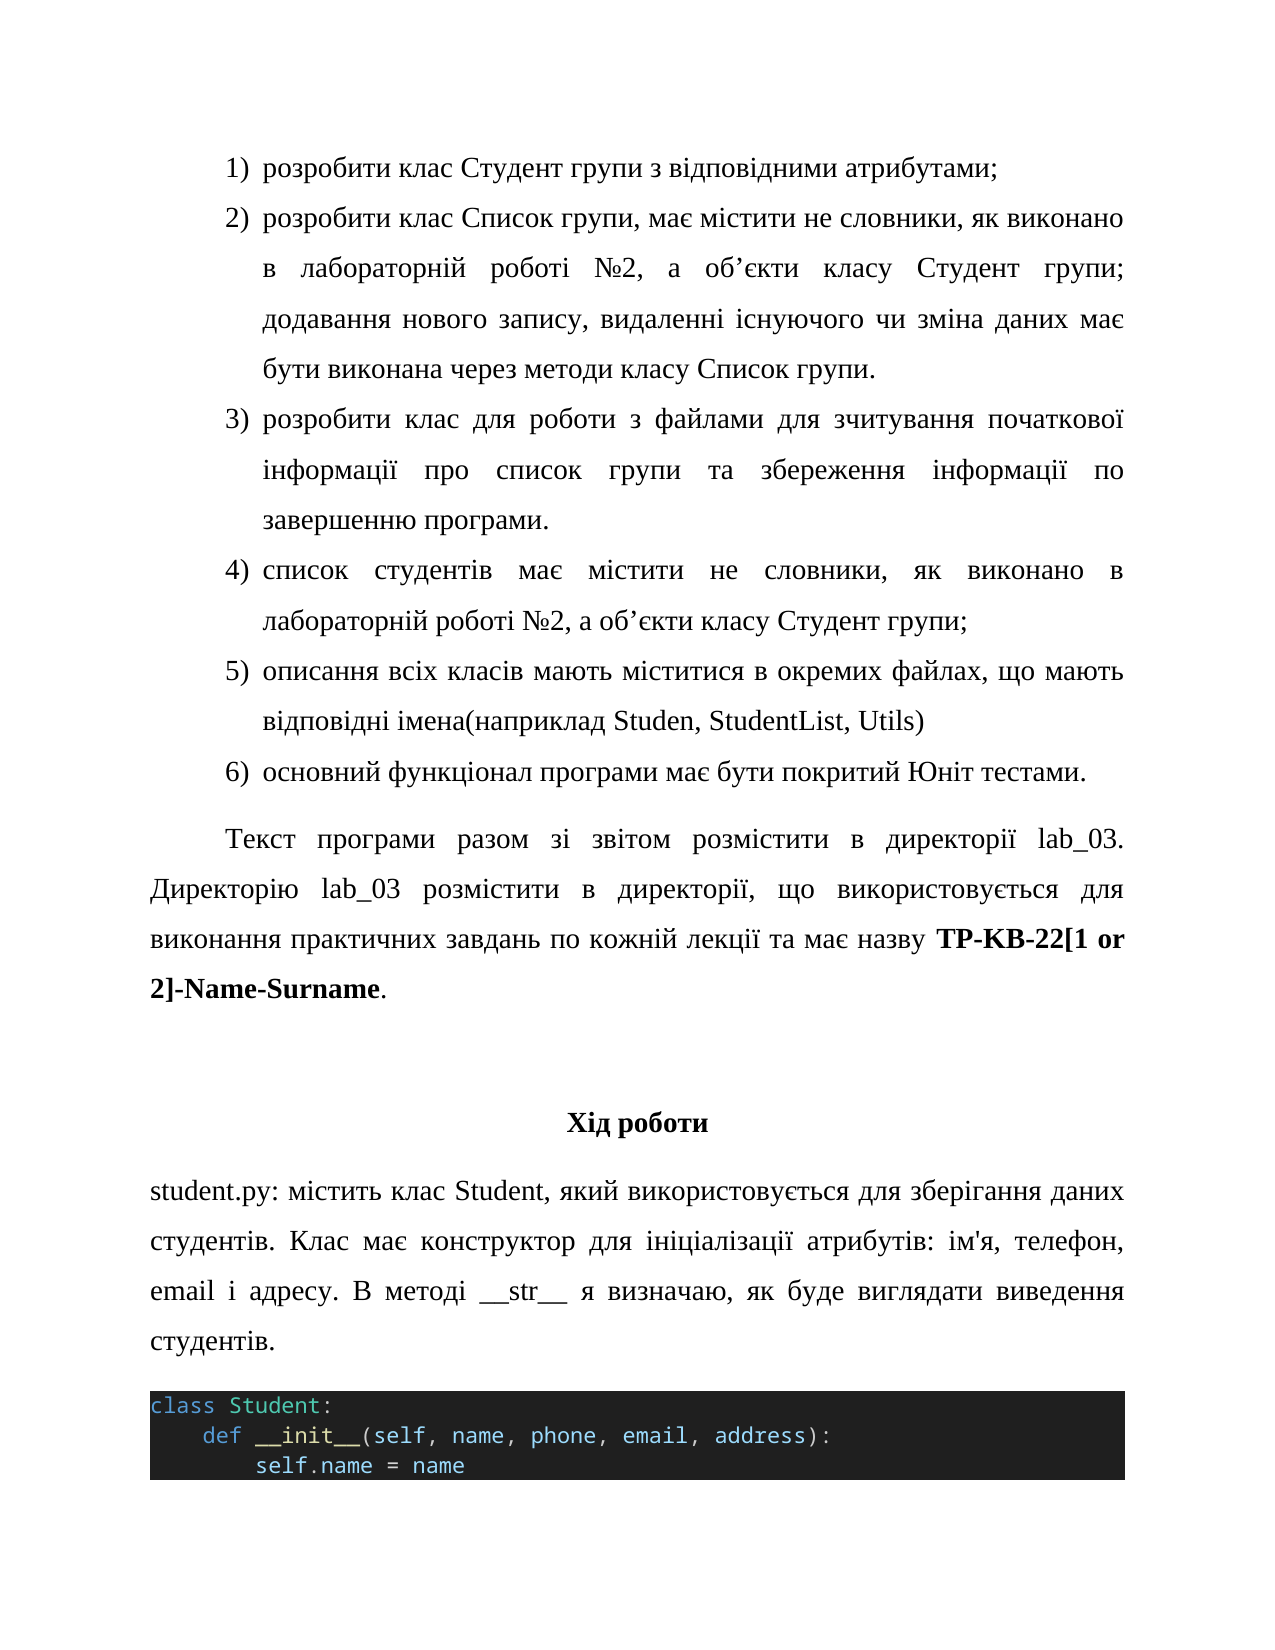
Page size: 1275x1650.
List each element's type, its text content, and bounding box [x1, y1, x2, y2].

list описання всіх класів мають міститися в окремих файлах, що мають відповідні імена(наприклад Studen, StudentList, Utils) [225, 653, 1125, 737]
text Хід роботи [150, 1106, 1125, 1139]
text Текст програми разом зі звітом розмістити в директорії lab_03. Директорію lab_03 розмістити в директорії, що використовується для виконання практичних завдань по кожній лекції та має назву TP-KB-22[1 or 2]-Name-Surname. [150, 821, 1125, 1005]
text self.name = name [150, 1450, 1125, 1480]
text def __init__(self, name, phone, email, address): [150, 1420, 1125, 1450]
text student.py: містить клас Student, який використовується для зберігання даних студентів. Клас має конструктор для ініціалізації атрибутів: ім'я, телефон, email і адресу. В методі __str__ я визначаю, як буде виглядати виведення студентів. [150, 1173, 1125, 1357]
text class Student: [150, 1391, 1125, 1420]
list розробити клас для роботи з файлами для зчитування початкової інформації про список групи та збереження інформації по завершенню програми. [225, 402, 1125, 536]
list основний функціонал програми має бути покритий Юніт тестами. [225, 754, 1125, 787]
list розробити клас Список групи, має містити не словники, як виконано в лабораторній роботі №2, а об’єкти класу Студент групи; додавання нового запису, видаленні існуючого чи зміна даних має бути виконана через методи класу Список групи. [225, 200, 1125, 385]
list розробити клас Студент групи з відповідними атрибутами; [225, 150, 1125, 183]
list список студентів має містити не словники, як виконано в лабораторній роботі №2, а об’єкти класу Студент групи; [225, 552, 1125, 636]
